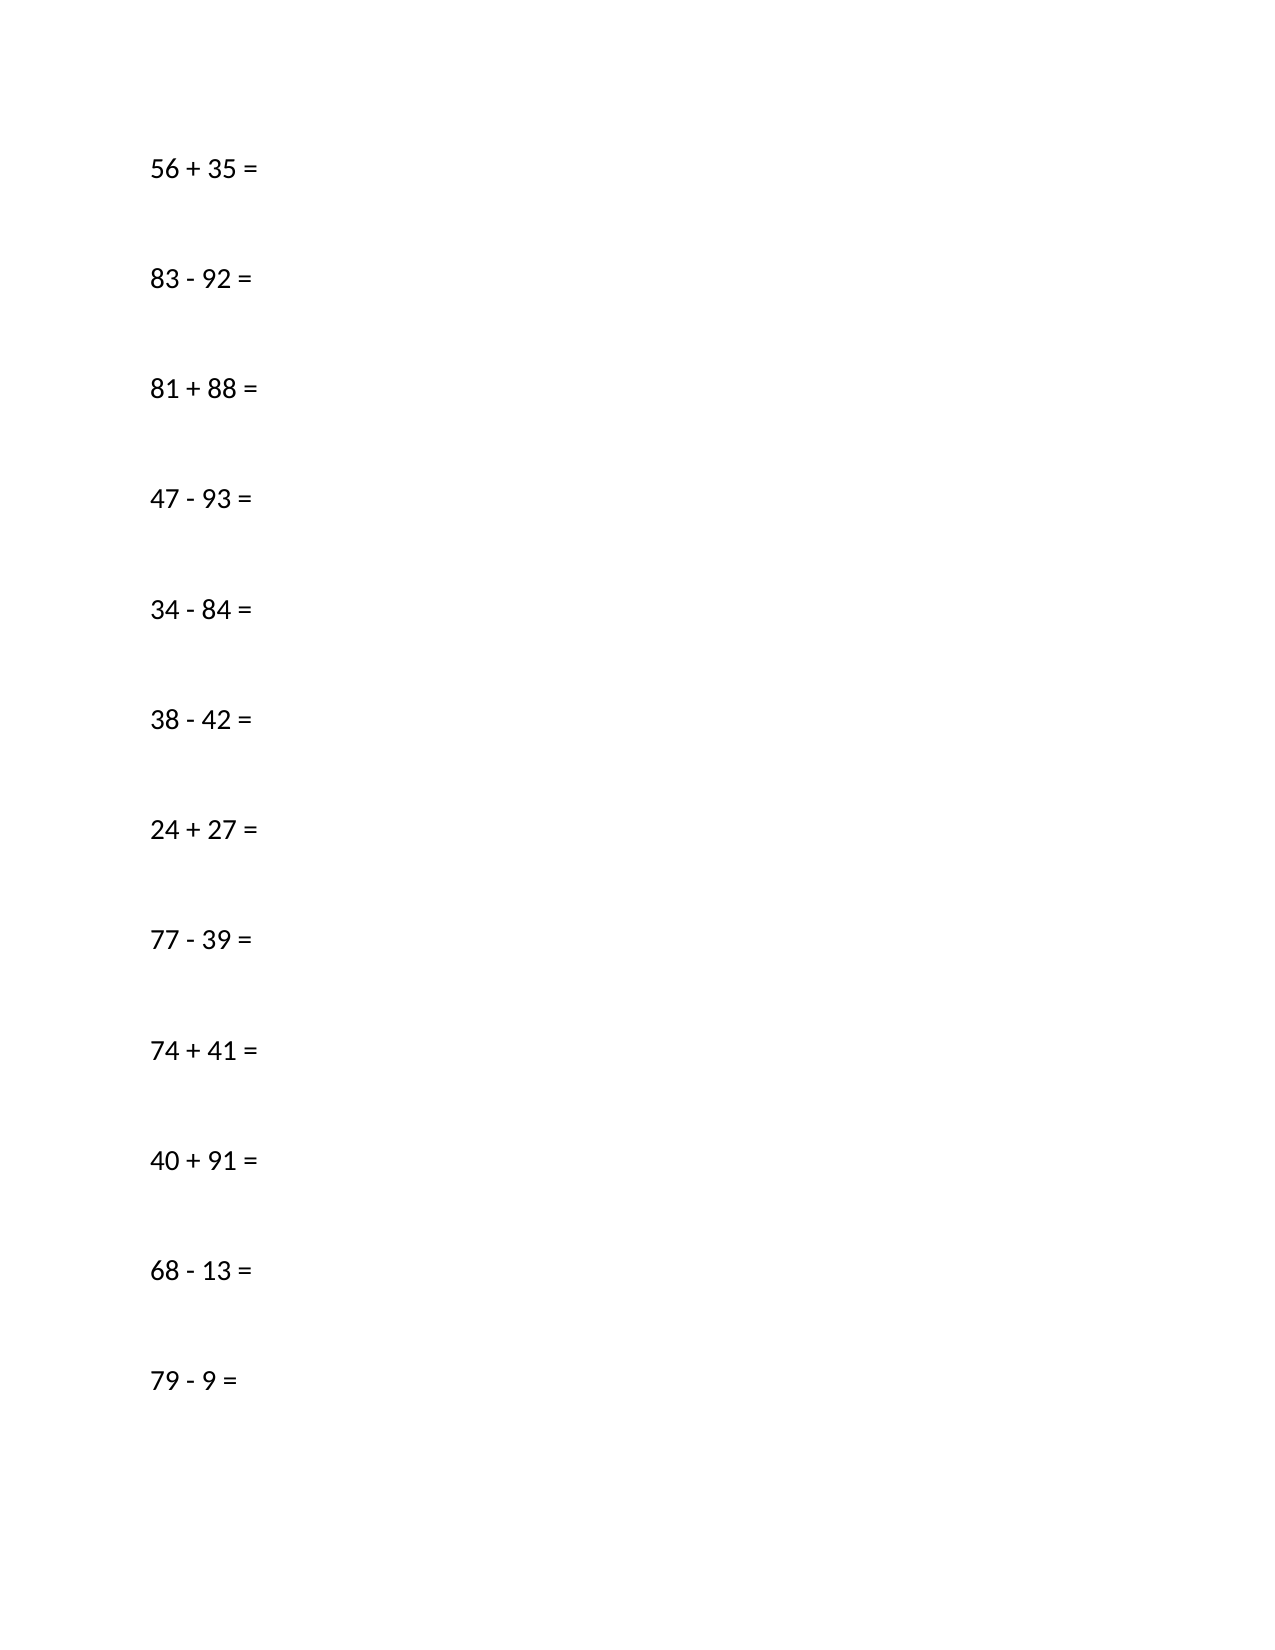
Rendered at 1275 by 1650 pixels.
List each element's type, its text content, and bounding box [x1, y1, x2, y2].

text 34 - 84 = [150, 591, 1125, 626]
text 83 - 92 = [150, 260, 1125, 296]
text 24 + 27 = [150, 811, 1125, 847]
text 40 + 91 = [150, 1142, 1125, 1177]
text 74 + 41 = [150, 1032, 1125, 1067]
text 38 - 42 = [150, 701, 1125, 737]
text 77 - 39 = [150, 921, 1125, 957]
text 47 - 93 = [150, 481, 1125, 516]
text 79 - 9 = [150, 1362, 1125, 1398]
text 68 - 13 = [150, 1252, 1125, 1288]
text 81 + 88 = [150, 370, 1125, 406]
text 56 + 35 = [150, 150, 1125, 186]
